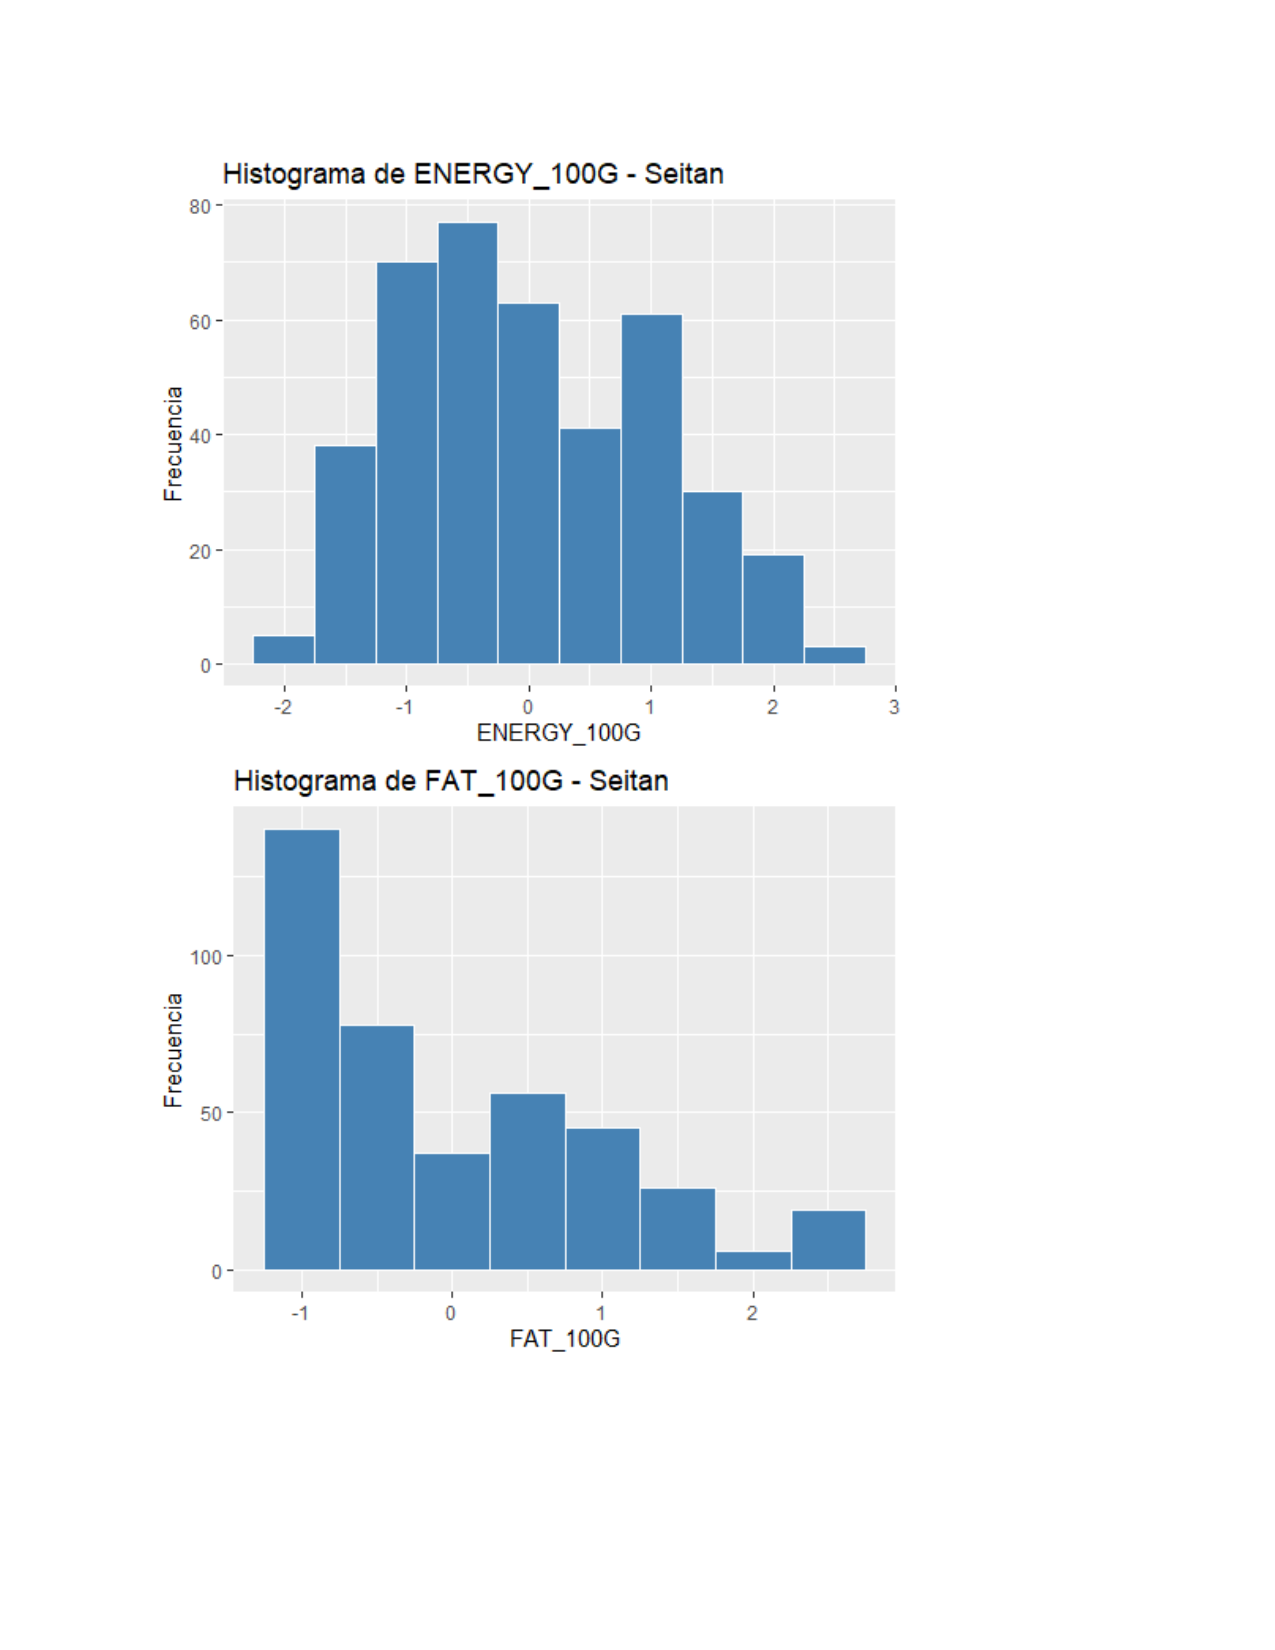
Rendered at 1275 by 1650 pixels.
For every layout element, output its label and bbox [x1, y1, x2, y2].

picture [150, 150, 908, 1363]
